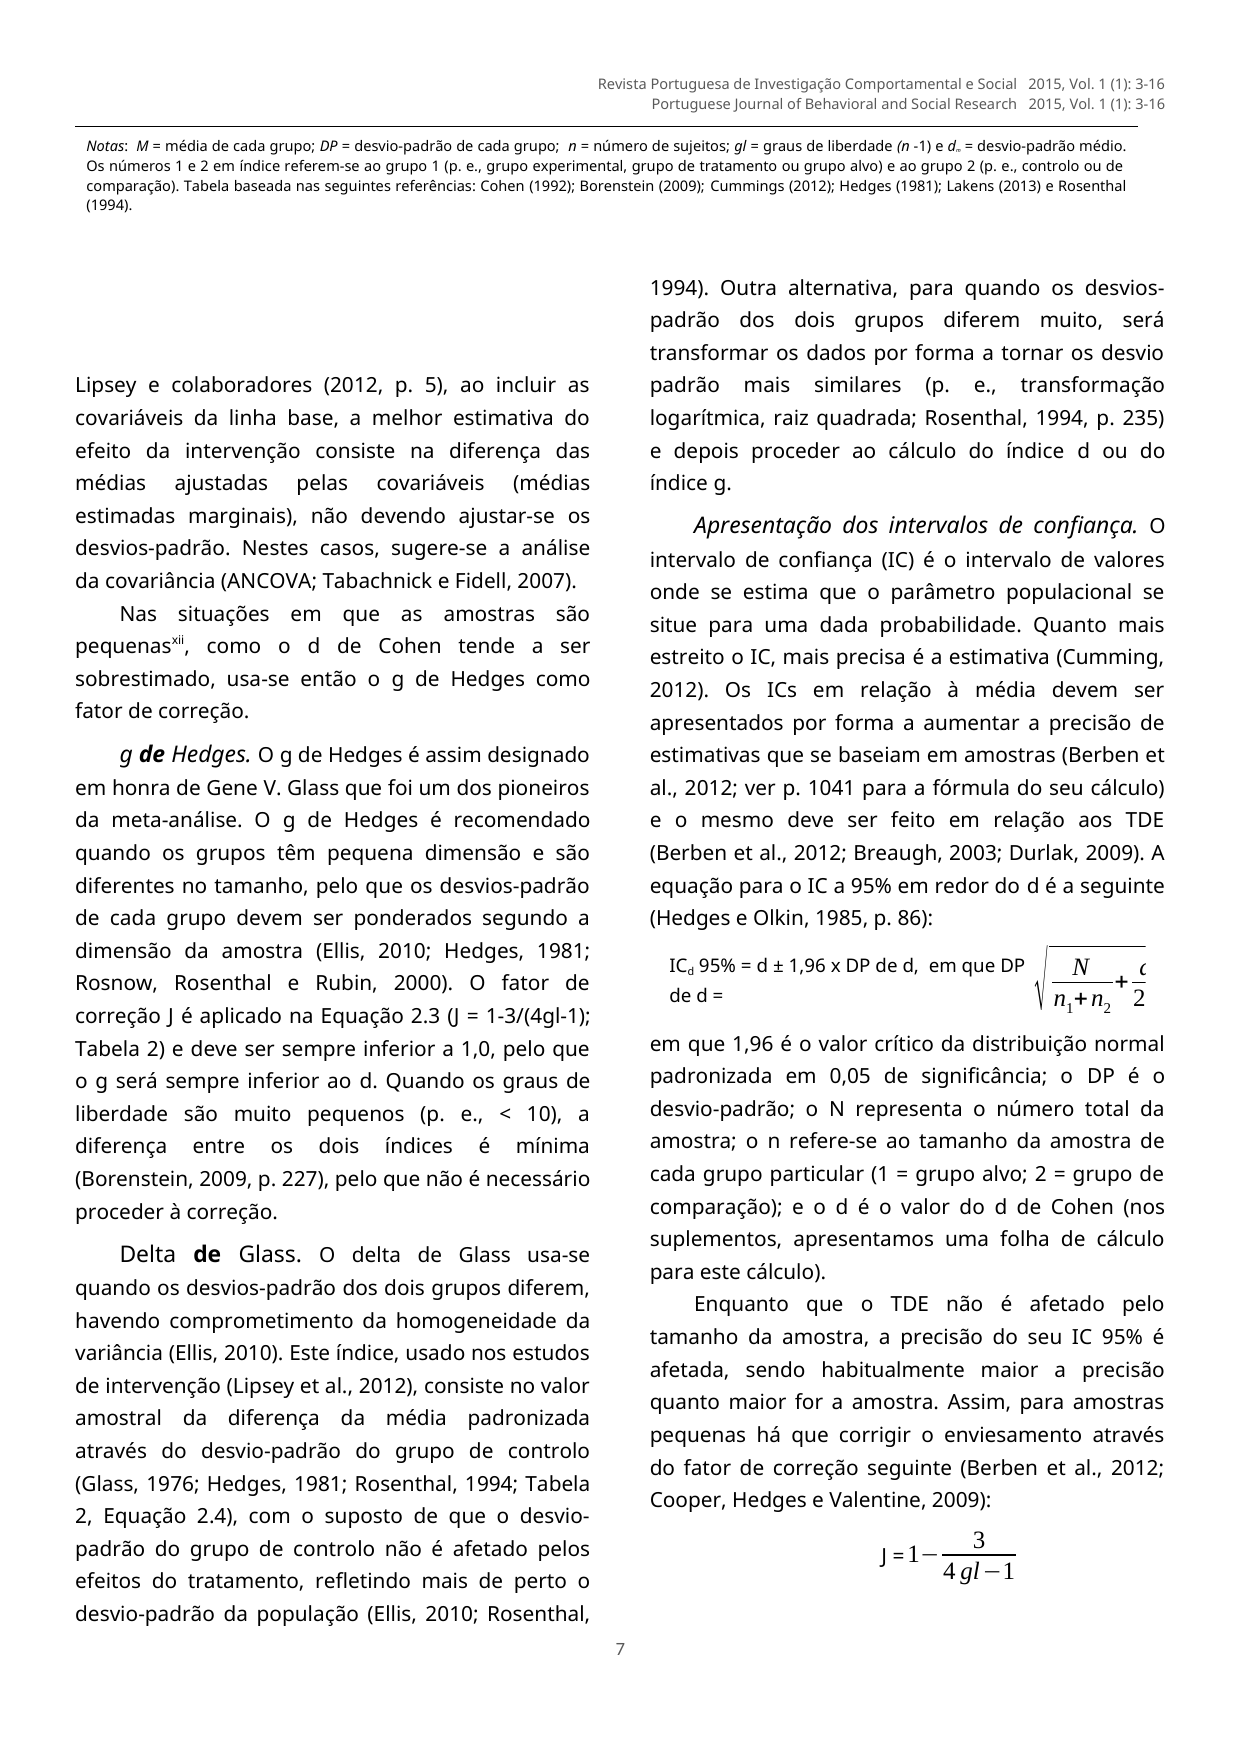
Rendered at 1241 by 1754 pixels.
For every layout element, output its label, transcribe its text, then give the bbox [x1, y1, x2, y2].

table_header ICd 95% = d ± 1,96 x DP de d, em que DP de d = [669, 944, 1035, 1020]
text Lipsey e colaboradores (2012, p. 5), ao incluir as covariáveis da linha base, a melhor estimativa do efeito da intervenção consiste na diferença das médias ajustadas pelas covariáveis (médias estimadas marginais), não devendo ajustar-se os desvios-padrão. Nestes casos, sugere-se a análise da covariância (ANCOVA; Tabachnick e Fidell, 2007). [75, 371, 591, 594]
text Delta de Glass. O delta de Glass usa-se quando os desvios-padrão dos dois grupos diferem, havendo comprometimento da homogeneidade da variância (Ellis, 2010). Este índice, usado nos estudos de intervenção (Lipsey et al., 2012), consiste no valor amostral da diferença da média padronizada através do desvio-padrão do grupo de controlo (Glass, 1976; Hedges, 1981; Rosenthal, 1994; Tabela 2, Equação 2.4), com o suposto de que o desvio-padrão do grupo de controlo não é afetado pelos efeitos do tratamento, refletindo mais de perto o desvio-padrão da população (Ellis, 2010; Rosenthal, 1994). Outra alternativa, para quando os desvios-padrão dos dois grupos diferem muito, será transformar os dados por forma a tornar os desvio padrão mais similares (p. e., transformação logarítmica, raiz quadrada; Rosenthal, 1994, p. 235) e depois proceder ao cálculo do índice d ou do índice g. [75, 1238, 591, 1628]
table_header J = [795, 1526, 904, 1589]
text Apresentação dos intervalos de confiança. O intervalo de confiança (IC) é o intervalo de valores onde se estima que o parâmetro populacional se situe para uma dada probabilidade. Quanto mais estreito o IC, mais precisa é a estimativa (Cumming, 2012). Os ICs em relação à média devem ser apresentados por forma a aumentar a precisão de estimativas que se baseiam em amostras (Berben et al., 2012; ver p. 1041 para a fórmula do seu cálculo) e o mesmo deve ser feito em relação aos TDE (Berben et al., 2012; Breaugh, 2003; Durlak, 2009). A equação para o IC a 95% em redor do d é a seguinte (Hedges e Olkin, 1985, p. 86): [649, 509, 1165, 932]
text Delta de Glass. O delta de Glass usa-se quando os desvios-padrão dos dois grupos diferem, havendo comprometimento da homogeneidade da variância (Ellis, 2010). Este índice, usado nos estudos de intervenção (Lipsey et al., 2012), consiste no valor amostral da diferença da média padronizada através do desvio-padrão do grupo de controlo (Glass, 1976; Hedges, 1981; Rosenthal, 1994; Tabela 2, Equação 2.4), com o suposto de que o desvio-padrão do grupo de controlo não é afetado pelos efeitos do tratamento, refletindo mais de perto o desvio-padrão da população (Ellis, 2010; Rosenthal, 1994). Outra alternativa, para quando os desvios-padrão dos dois grupos diferem muito, será transformar os dados por forma a tornar os desvio padrão mais similares (p. e., transformação logarítmica, raiz quadrada; Rosenthal, 1994, p. 235) e depois proceder ao cálculo do índice d ou do índice g. [649, 273, 1165, 497]
text em que 1,96 é o valor crítico da distribuição normal padronizada em 0,05 de significância; o DP é o desvio-padrão; o N representa o número total da amostra; o n refere-se ao tamanho da amostra de cada grupo particular (1 = grupo alvo; 2 = grupo de comparação); e o d é o valor do d de Cohen (nos suplementos, apresentamos uma folha de cálculo para este cálculo). [649, 1029, 1165, 1285]
table_header [904, 1526, 1020, 1589]
table_header [1035, 944, 1146, 1020]
text Nas situações em que as amostras são pequenas, como o d de Cohen tende a ser sobrestimado, usa-se então o g de Hedges como fator de correção. [75, 599, 591, 725]
text g de Hedges. O g de Hedges é assim designado em honra de Gene V. Glass que foi um dos pioneiros da meta-análise. O g de Hedges é recomendado quando os grupos têm pequena dimensão e são diferentes no tamanho, pelo que os desvios-padrão de cada grupo devem ser ponderados segundo a dimensão da amostra (Ellis, 2010; Hedges, 1981; Rosnow, Rosenthal e Rubin, 2000). O fator de correção J é aplicado na Equação 2.3 (J = 1-3/(4gl-1); Tabela 2) e deve ser sempre inferior a 1,0, pelo que o g será sempre inferior ao d. Quando os graus de liberdade são muito pequenos (p. e., < 10), a diferença entre os dois índices é mínima (Borenstein, 2009, p. 227), pelo que não é necessário proceder à correção. [75, 737, 591, 1225]
table_cell Notas: M = média de cada grupo; DP = desvio-padrão de cada grupo; n = número de sujeitos; gl = graus de liberdade (n -1) e dm = desvio-padrão médio. Os números 1 e 2 em índice referem-se ao grupo 1 (p. e., grupo experimental, grupo de tratamento ou grupo alvo) e ao grupo 2 (p. e., controlo ou de comparação). Tabela baseada nas seguintes referências: Cohen (1992); Borenstein (2009); Cummings (2012); Hedges (1981); Lakens (2013) e Rosenthal (1994). [75, 127, 1138, 215]
text Enquanto que o TDE não é afetado pelo tamanho da amostra, a precisão do seu IC 95% é afetada, sendo habitualmente maior a precisão quanto maior for a amostra. Assim, para amostras pequenas há que corrigir o enviesamento através do fator de correção seguinte (Berben et al., 2012; Cooper, Hedges e Valentine, 2009): [649, 1289, 1165, 1514]
